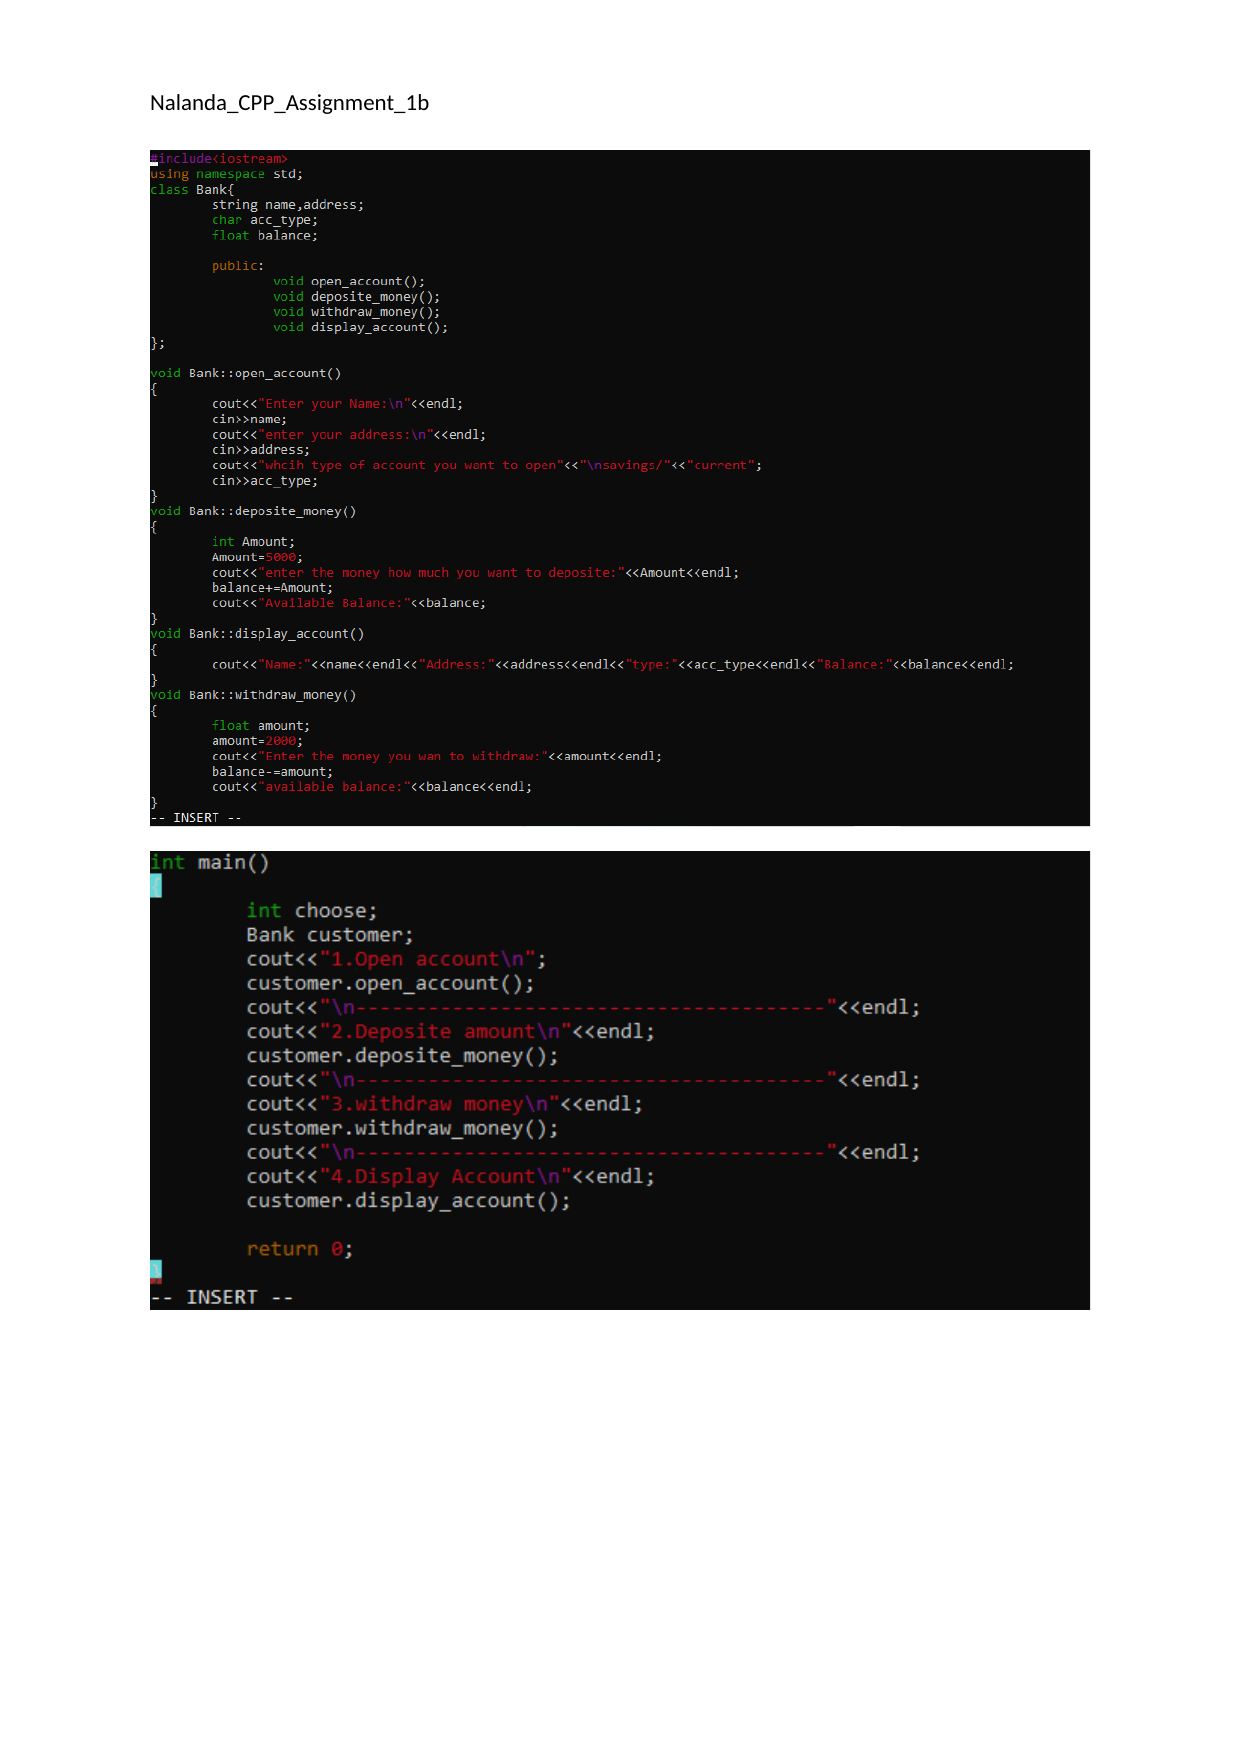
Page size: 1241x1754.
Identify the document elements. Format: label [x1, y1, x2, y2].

picture [150, 150, 1091, 827]
picture [150, 851, 1091, 1310]
